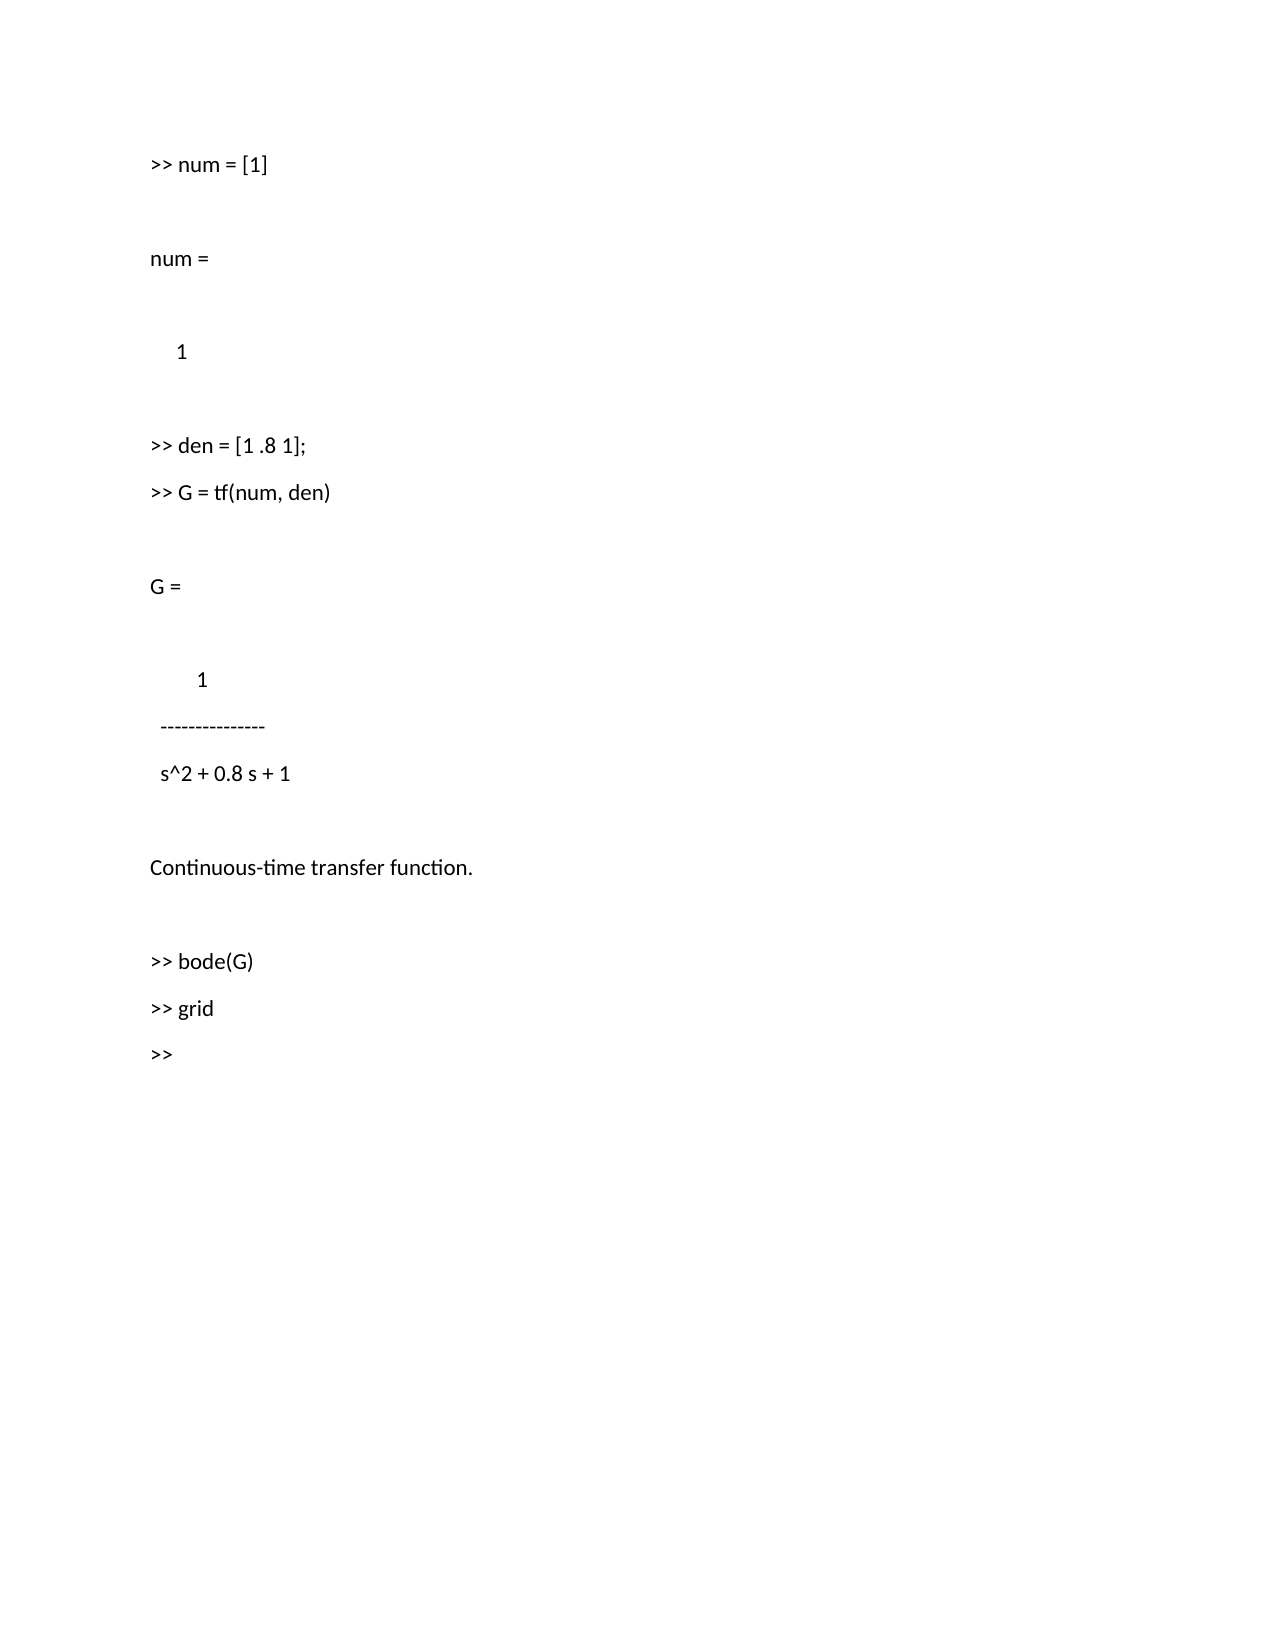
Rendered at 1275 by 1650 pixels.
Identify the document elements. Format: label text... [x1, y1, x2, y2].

text >> G = tf(num, den) [150, 478, 1125, 506]
text num = [150, 244, 1125, 272]
text >> bode(G) [150, 947, 1125, 975]
text 1 [150, 337, 1125, 366]
text s^2 + 0.8 s + 1 [150, 759, 1125, 787]
text >> grid [150, 994, 1125, 1022]
text 1 [150, 666, 1125, 694]
text >> den = [1 .8 1]; [150, 431, 1125, 459]
text >> [150, 1041, 1125, 1069]
text >> num = [1] [150, 150, 1125, 178]
text G = [150, 572, 1125, 600]
text --------------- [150, 712, 1125, 741]
text Continuous-time transfer function. [150, 853, 1125, 881]
